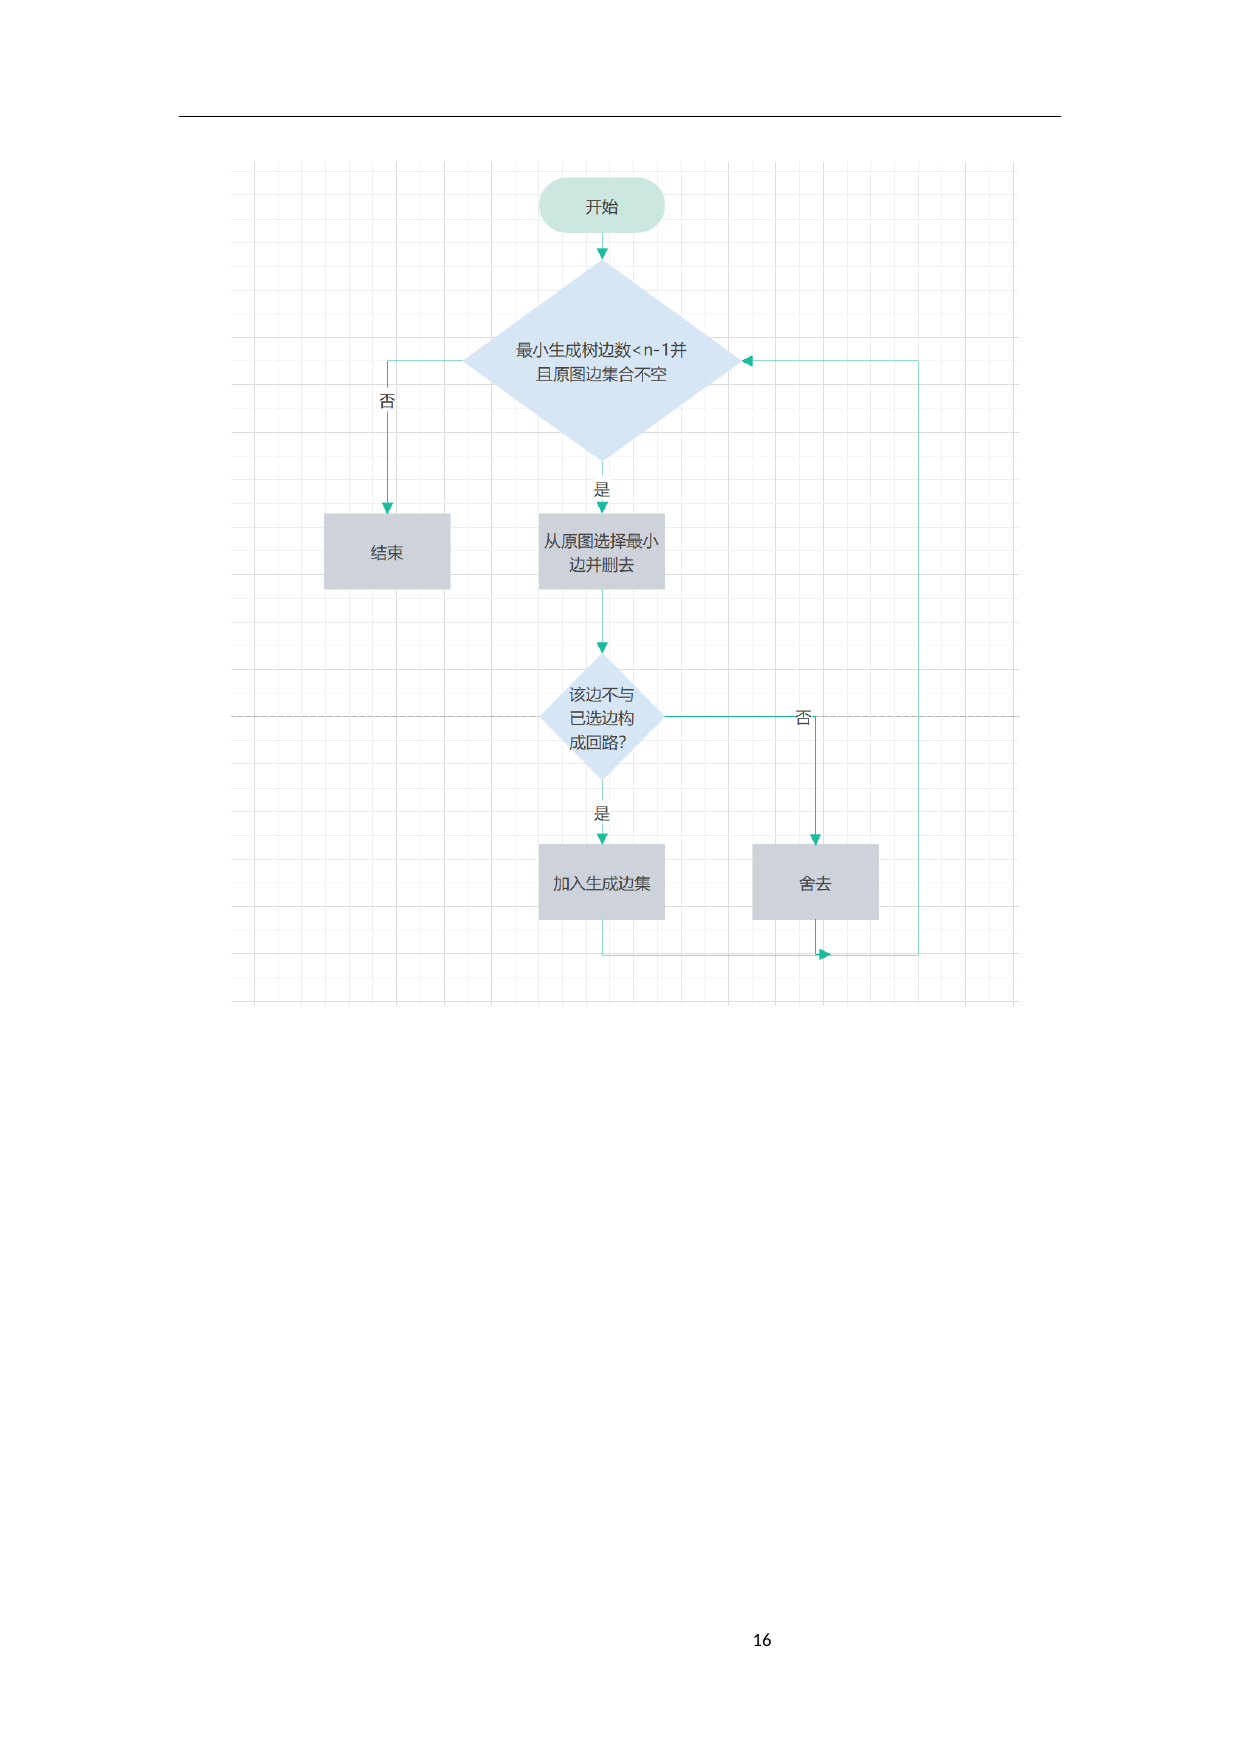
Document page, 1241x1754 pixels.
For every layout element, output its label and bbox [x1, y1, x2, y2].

picture [231, 162, 1019, 1006]
